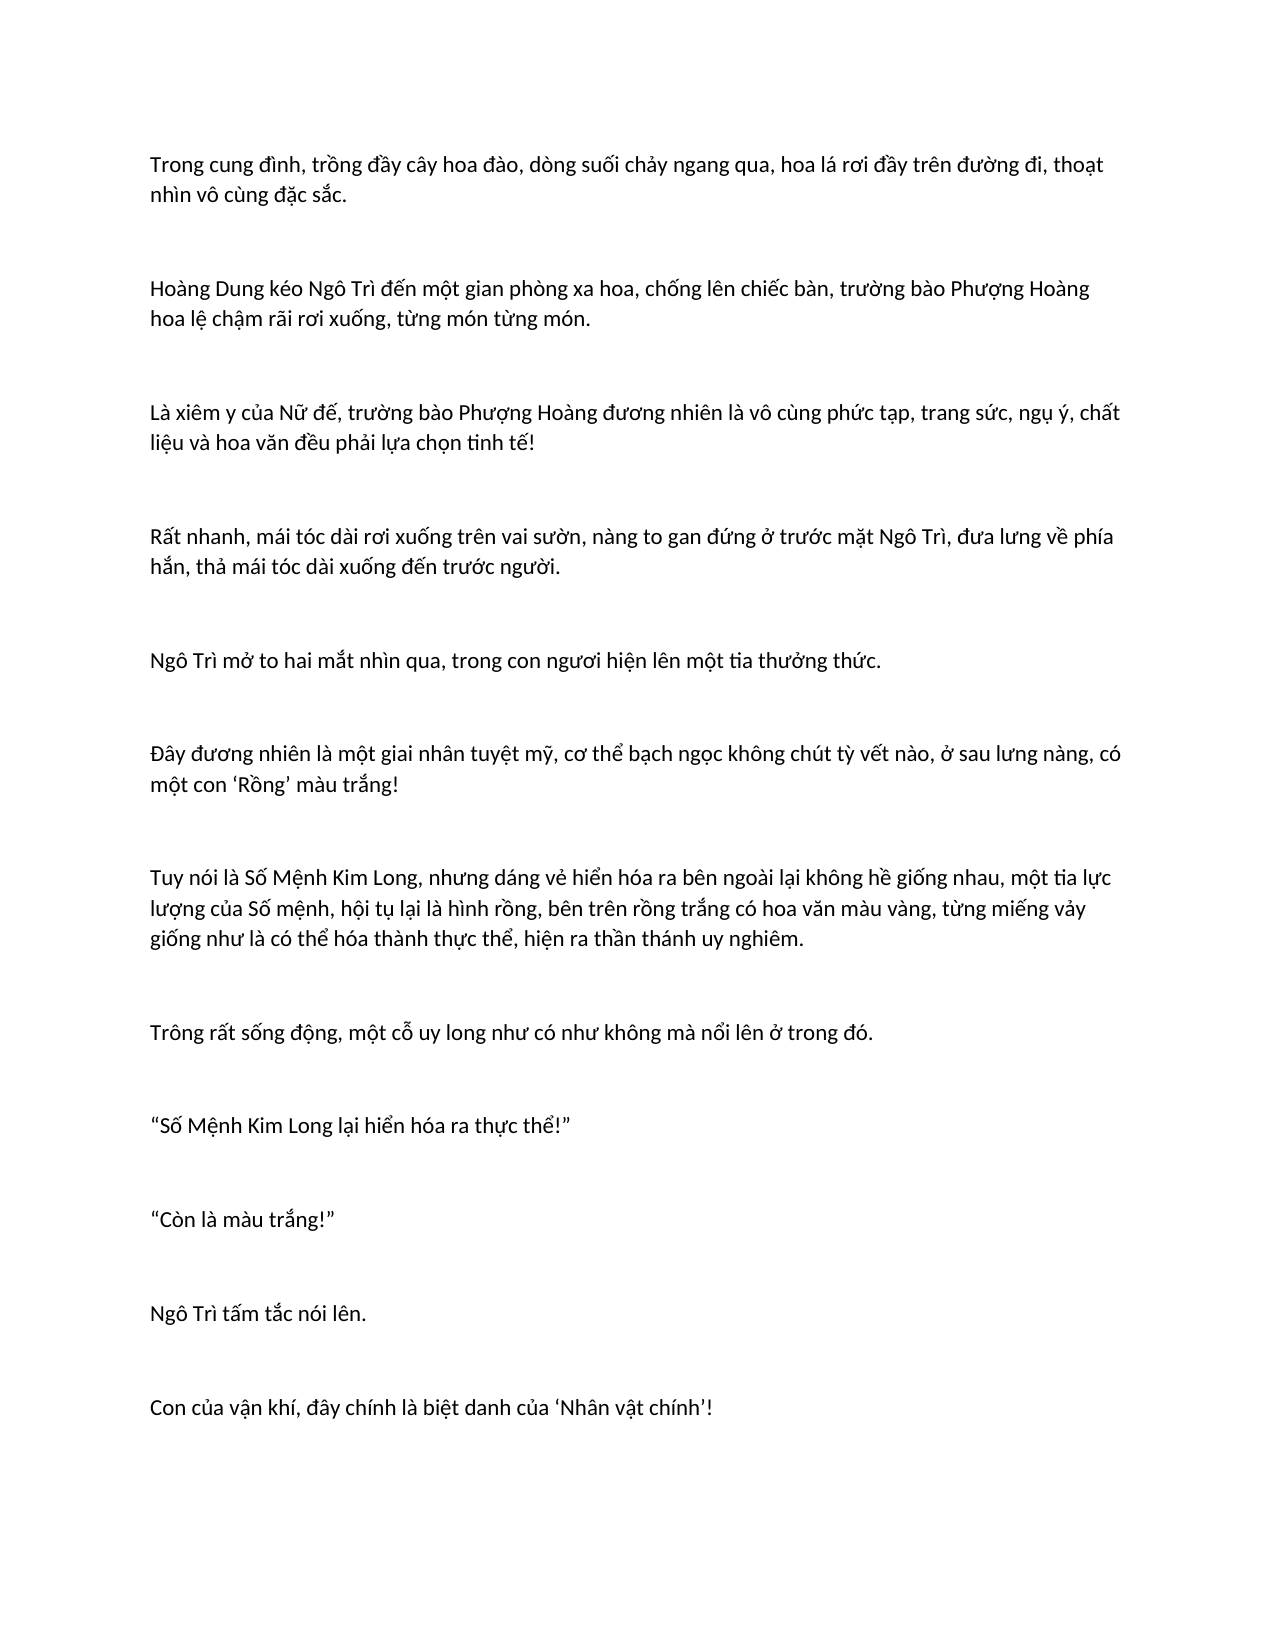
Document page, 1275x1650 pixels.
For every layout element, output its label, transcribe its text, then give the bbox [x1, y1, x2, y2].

text Rất nhanh, mái tóc dài rơi xuống trên vai sườn, nàng to gan đứng ở trước mặt Ngô Trì, đưa lưng về phía hắn, thả mái tóc dài xuống đến trước người. [150, 522, 1125, 580]
text Hoàng Dung kéo Ngô Trì đến một gian phòng xa hoa, chống lên chiếc bàn, trường bào Phượng Hoàng hoa lệ chậm rãi rơi xuống, từng món từng món. [150, 274, 1125, 332]
text Tuy nói là Số Mệnh Kim Long, nhưng dáng vẻ hiển hóa ra bên ngoài lại không hề giống nhau, một tia lực lượng của Số mệnh, hội tụ lại là hình rồng, bên trên rồng trắng có hoa văn màu vàng, từng miếng vảy giống như là có thể hóa thành thực thể, hiện ra thần thánh uy nghiêm. [150, 863, 1125, 952]
text Đây đương nhiên là một giai nhân tuyệt mỹ, cơ thể bạch ngọc không chút tỳ vết nào, ở sau lưng nàng, có một con ‘Rồng’ màu trắng! [150, 739, 1125, 798]
text Là xiêm y của Nữ đế, trường bào Phượng Hoàng đương nhiên là vô cùng phức tạp, trang sức, ngụ ý, chất liệu và hoa văn đều phải lựa chọn tinh tế! [150, 398, 1125, 456]
text Trong cung đình, trồng đầy cây hoa đào, dòng suối chảy ngang qua, hoa lá rơi đầy trên đường đi, thoạt nhìn vô cùng đặc sắc. [150, 150, 1125, 208]
text “Số Mệnh Kim Long lại hiển hóa ra thực thể!” [150, 1111, 1125, 1139]
text Trông rất sống động, một cỗ uy long như có như không mà nổi lên ở trong đó. [150, 1018, 1125, 1046]
text Ngô Trì mở to hai mắt nhìn qua, trong con ngươi hiện lên một tia thưởng thức. [150, 646, 1125, 674]
text Ngô Trì tấm tắc nói lên. [150, 1299, 1125, 1327]
text Con của vận khí, đây chính là biệt danh của ‘Nhân vật chính’! [150, 1393, 1125, 1421]
text “Còn là màu trắng!” [150, 1205, 1125, 1233]
